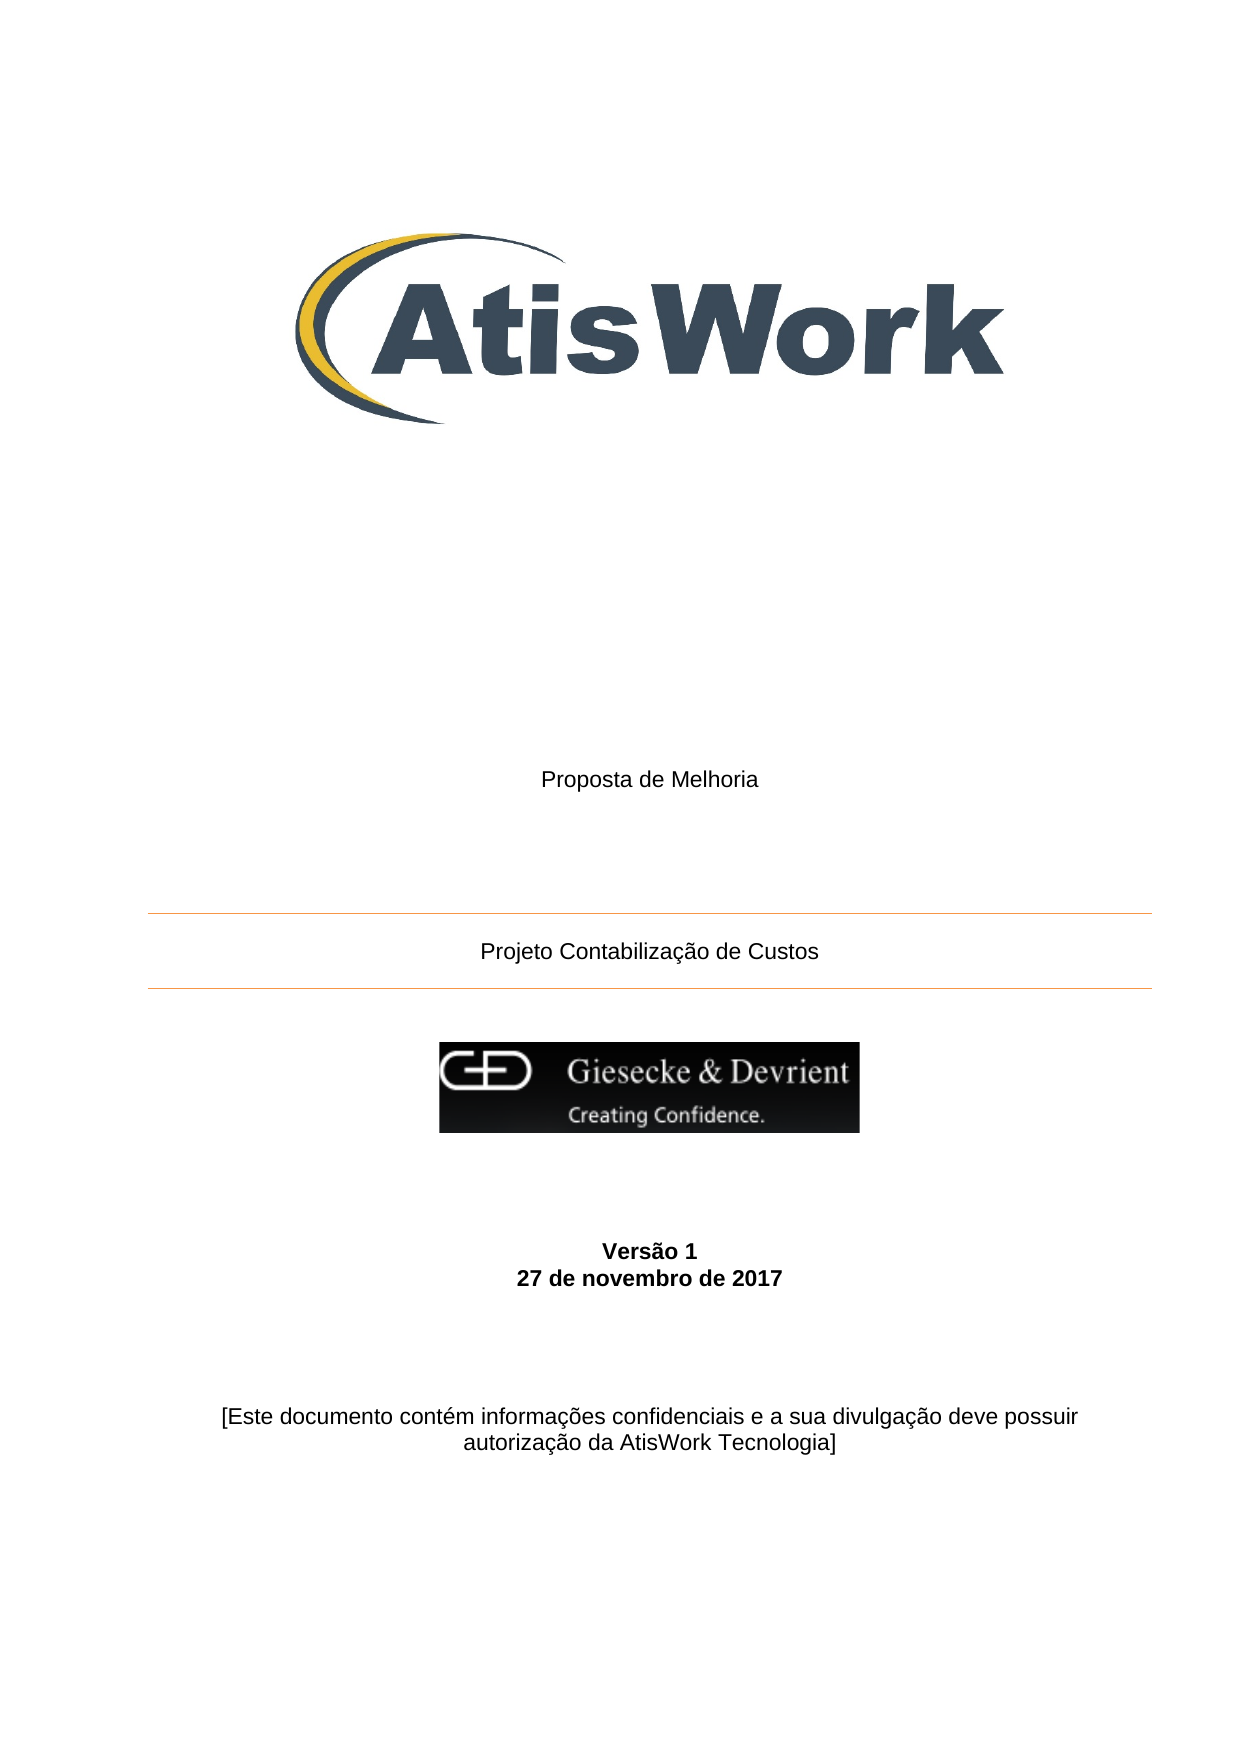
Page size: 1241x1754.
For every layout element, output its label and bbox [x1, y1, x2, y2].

picture [210, 174, 1089, 484]
picture [439, 1042, 860, 1133]
